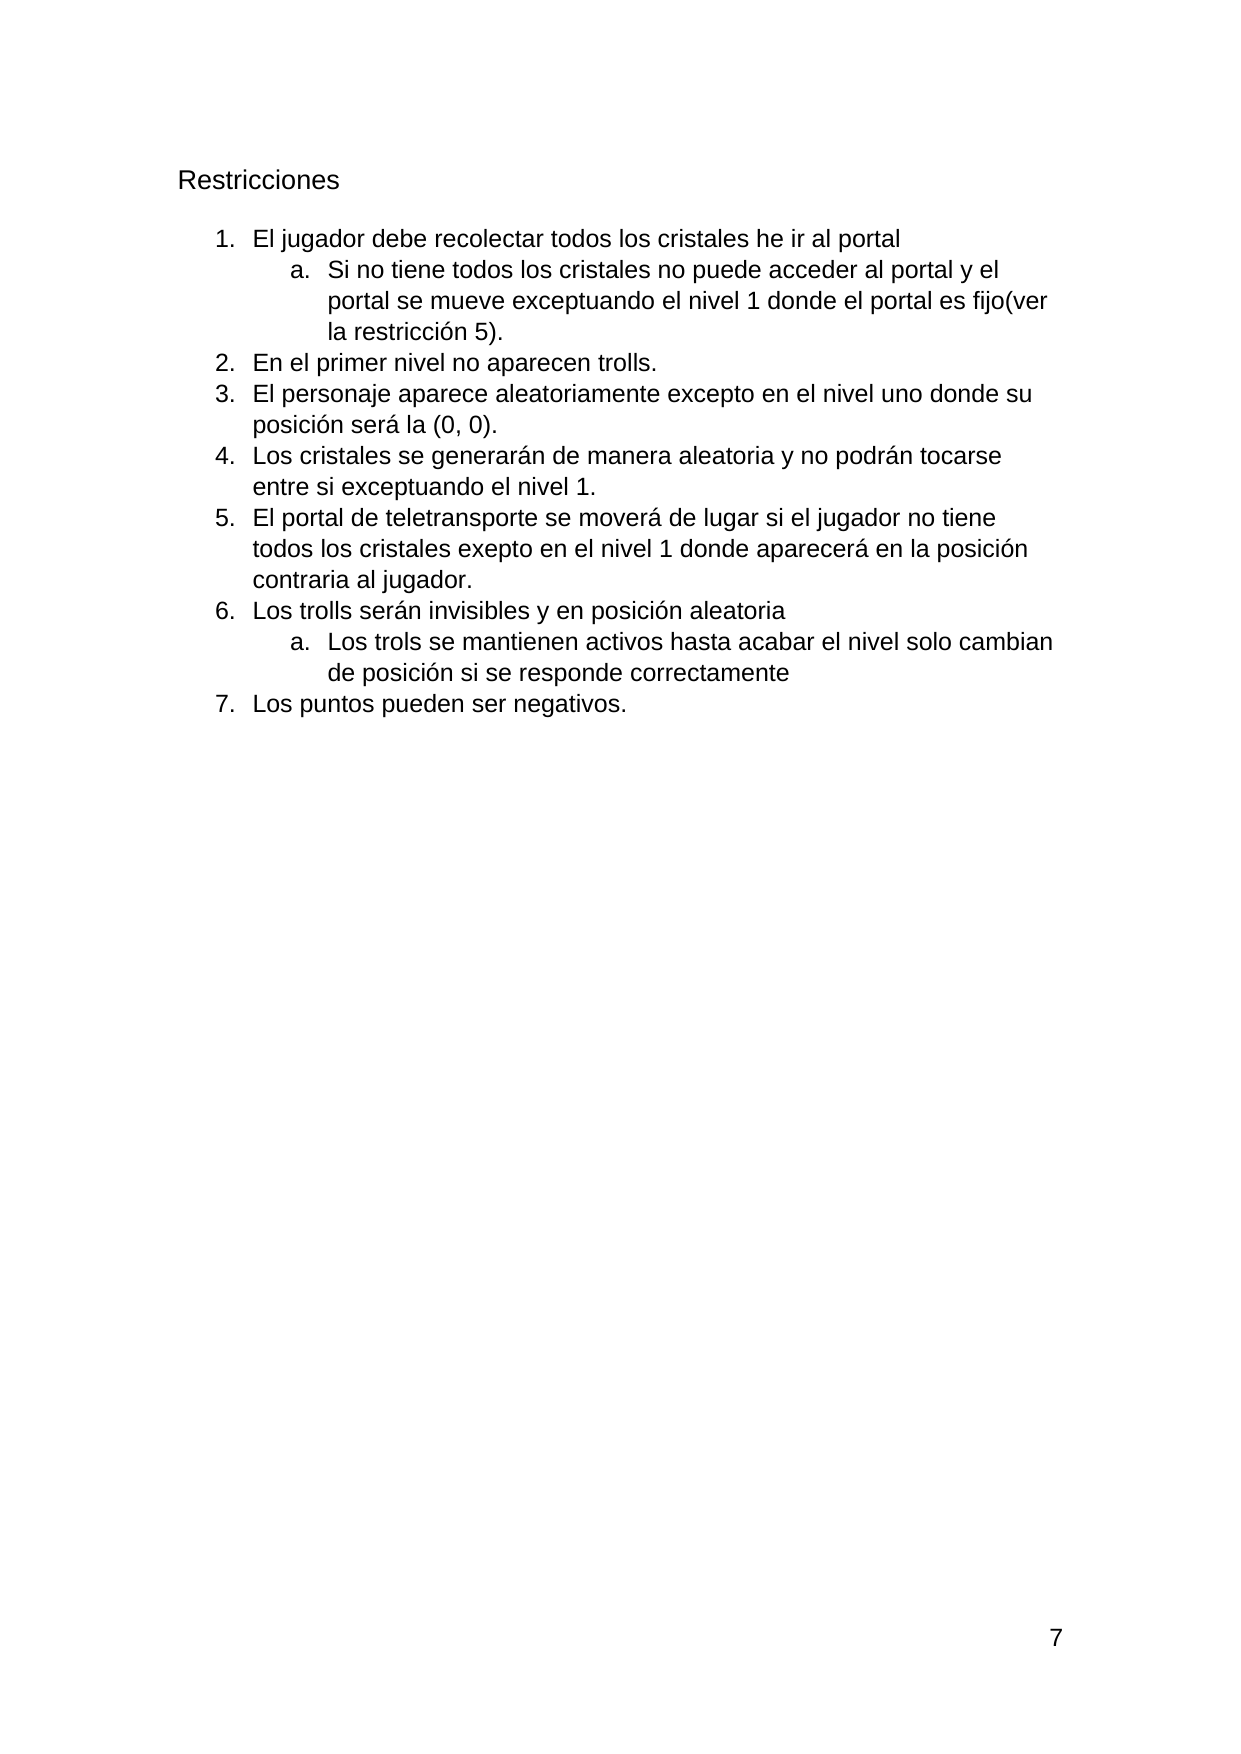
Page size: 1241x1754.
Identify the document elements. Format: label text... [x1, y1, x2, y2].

list El portal de teletransporte se moverá de lugar si el jugador no tiene todos los cristales exepto en el nivel 1 donde aparecerá en la posición contraria al jugador. [215, 503, 1063, 594]
list Los cristales se generarán de manera aleatoria y no podrán tocarse entre si exceptuando el nivel 1. [215, 441, 1063, 501]
list Si no tiene todos los cristales no puede acceder al portal y el portal se mueve exceptuando el nivel 1 donde el portal es fijo(ver la restricción 5). [290, 255, 1063, 346]
list En el primer nivel no aparecen trolls. [215, 348, 1063, 377]
list El personaje aparece aleatoriamente excepto en el nivel uno donde su posición será la (0, 0). [215, 379, 1063, 439]
list Los trols se mantienen activos hasta acabar el nivel solo cambian de posición si se responde correctamente [290, 627, 1063, 687]
subtitle Restricciones [177, 164, 1063, 196]
list Los puntos pueden ser negativos. [215, 689, 1063, 718]
list Los trolls serán invisibles y en posición aleatoria [215, 596, 1063, 625]
list El jugador debe recolectar todos los cristales he ir al portal [215, 224, 1063, 252]
